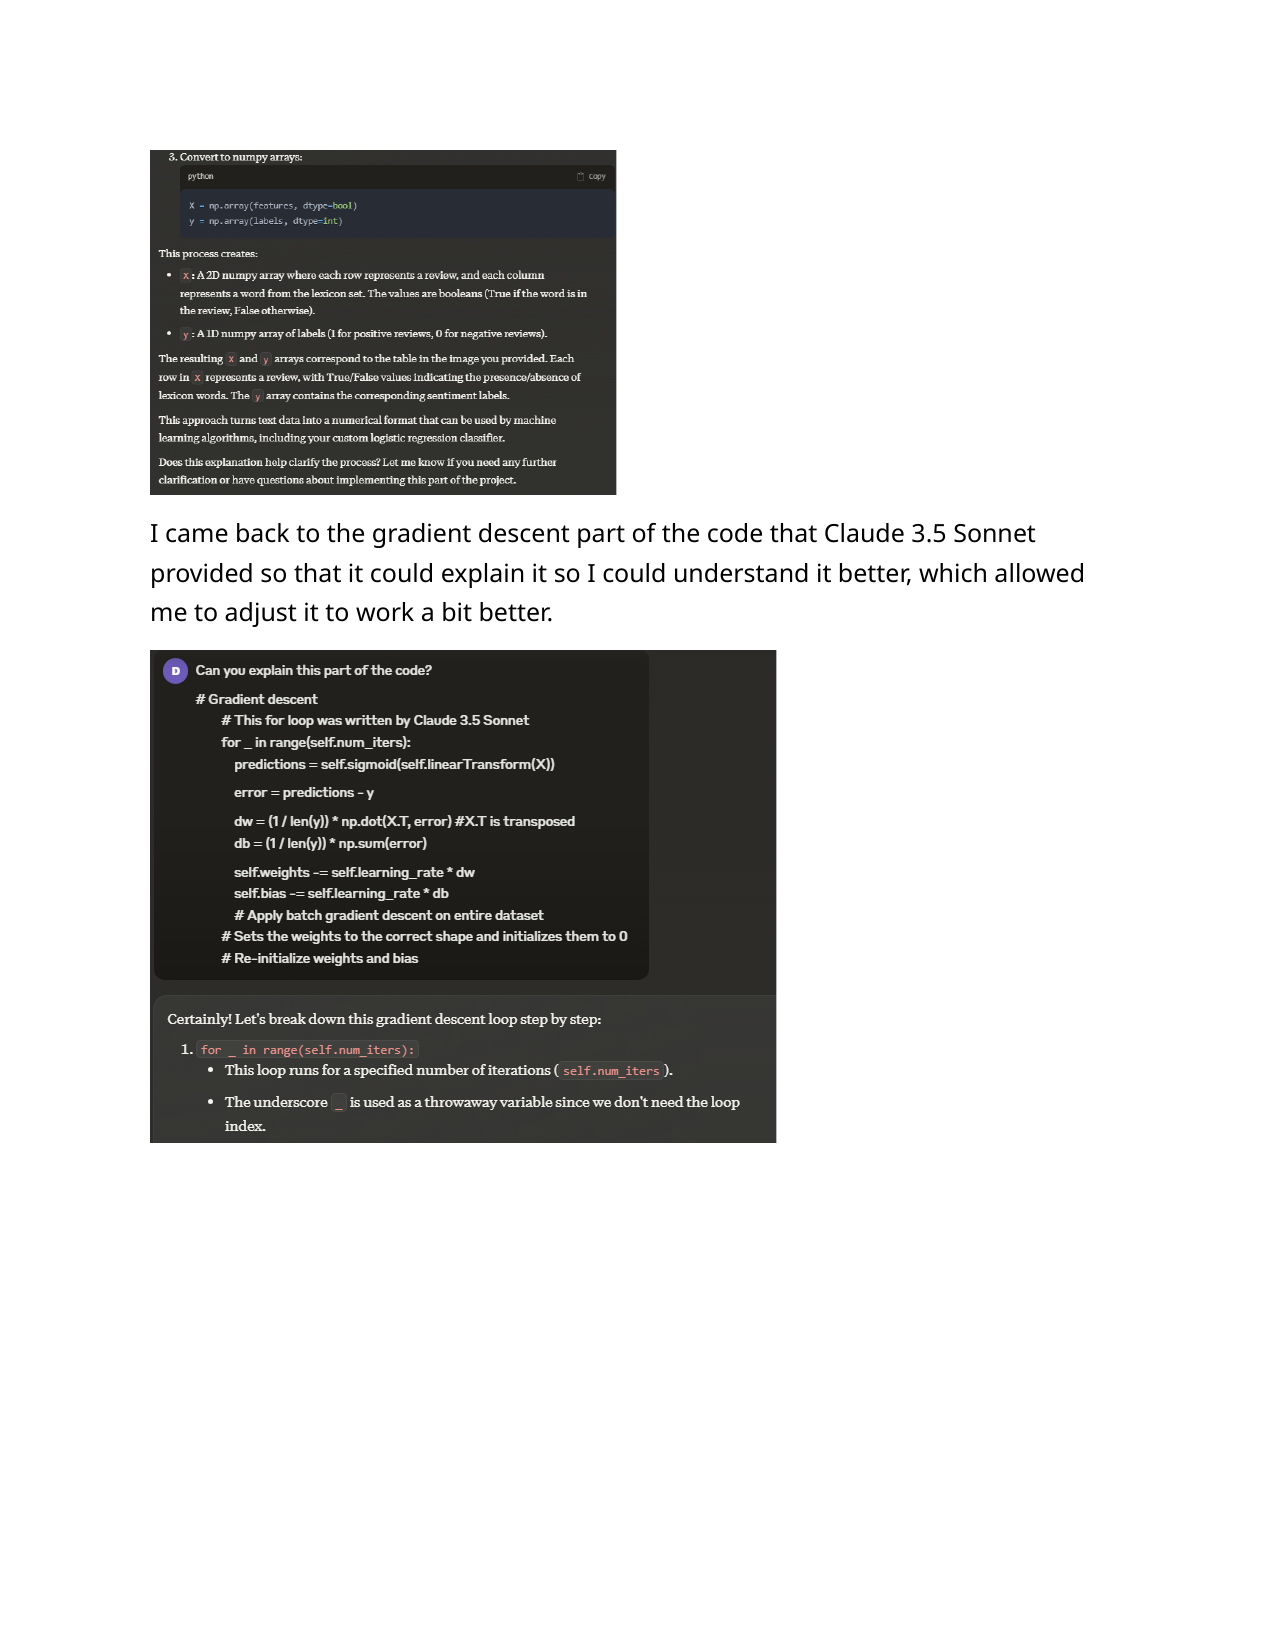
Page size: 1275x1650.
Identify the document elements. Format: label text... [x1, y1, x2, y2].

picture [150, 150, 617, 495]
picture [150, 650, 777, 1143]
text I came back to the gradient descent part of the code that Claude 3.5 Sonnet provided so that it could explain it so I could understand it better, which allowed me to adjust it to work a bit better. [150, 516, 1125, 628]
